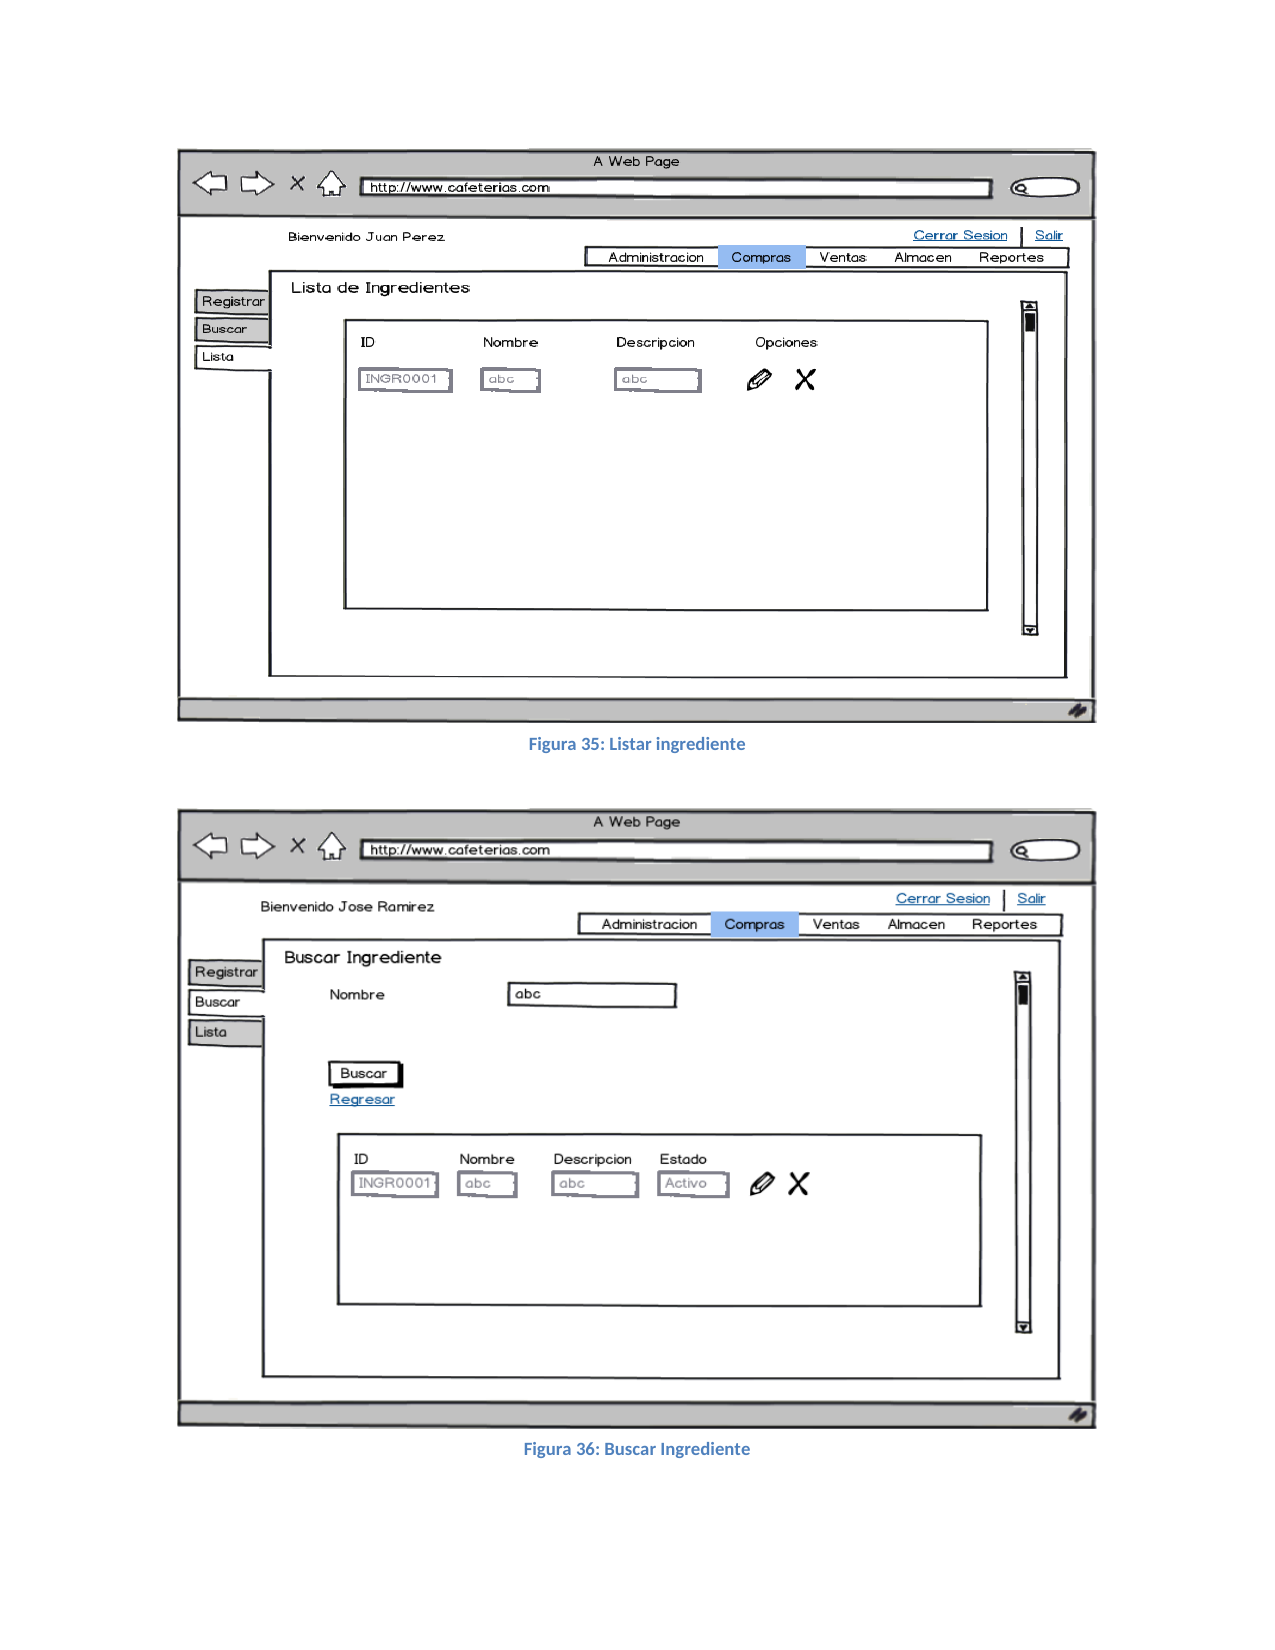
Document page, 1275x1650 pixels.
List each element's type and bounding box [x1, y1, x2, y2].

picture [177, 808, 1097, 1429]
picture [177, 148, 1097, 723]
